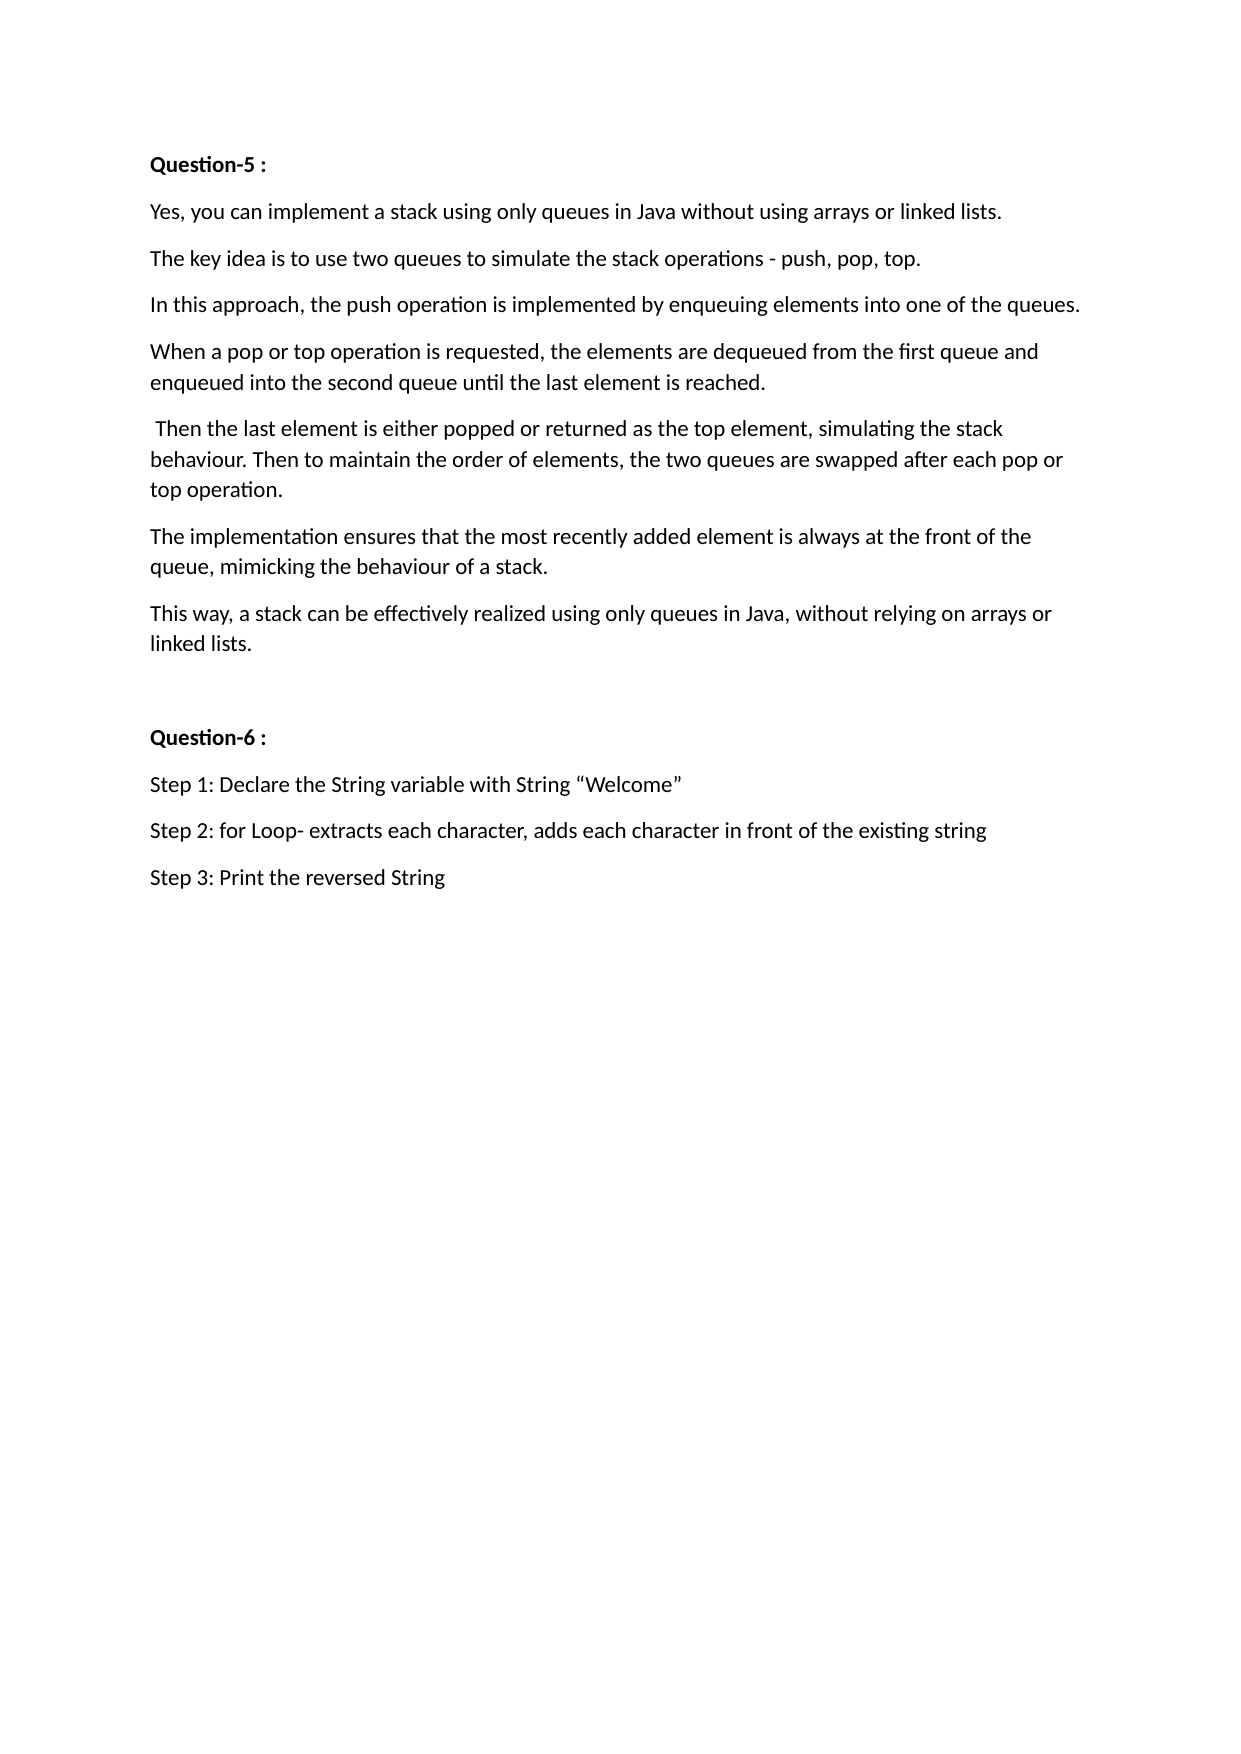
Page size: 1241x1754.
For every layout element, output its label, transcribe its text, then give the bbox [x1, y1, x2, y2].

text Step 1: Declare the String variable with String “Welcome” [150, 770, 1090, 798]
text Then the last element is either popped or returned as the top element, simulating the stack behaviour. Then to maintain the order of elements, the two queues are swapped after each pop or top operation. [150, 414, 1090, 503]
text Step 2: for Loop- extracts each character, adds each character in front of the existing string [150, 817, 1090, 845]
text Step 3: Print the reversed String [150, 863, 1090, 892]
text The implementation ensures that the most recently added element is always at the front of the queue, mimicking the behaviour of a stack. [150, 522, 1090, 580]
text The key idea is to use two queues to simulate the stack operations - push, pop, top. [150, 244, 1090, 272]
text Yes, you can implement a stack using only queues in Java without using arrays or linked lists. [150, 197, 1090, 225]
text Question-6 : [150, 723, 1090, 751]
text This way, a stack can be effectively realized using only queues in Java, without relying on arrays or linked lists. [150, 599, 1090, 657]
text Question-5 : [150, 150, 1090, 178]
text In this approach, the push operation is implemented by enqueuing elements into one of the queues. [150, 291, 1090, 319]
text When a pop or top operation is requested, the elements are dequeued from the first queue and enqueued into the second queue until the last element is reached. [150, 337, 1090, 396]
